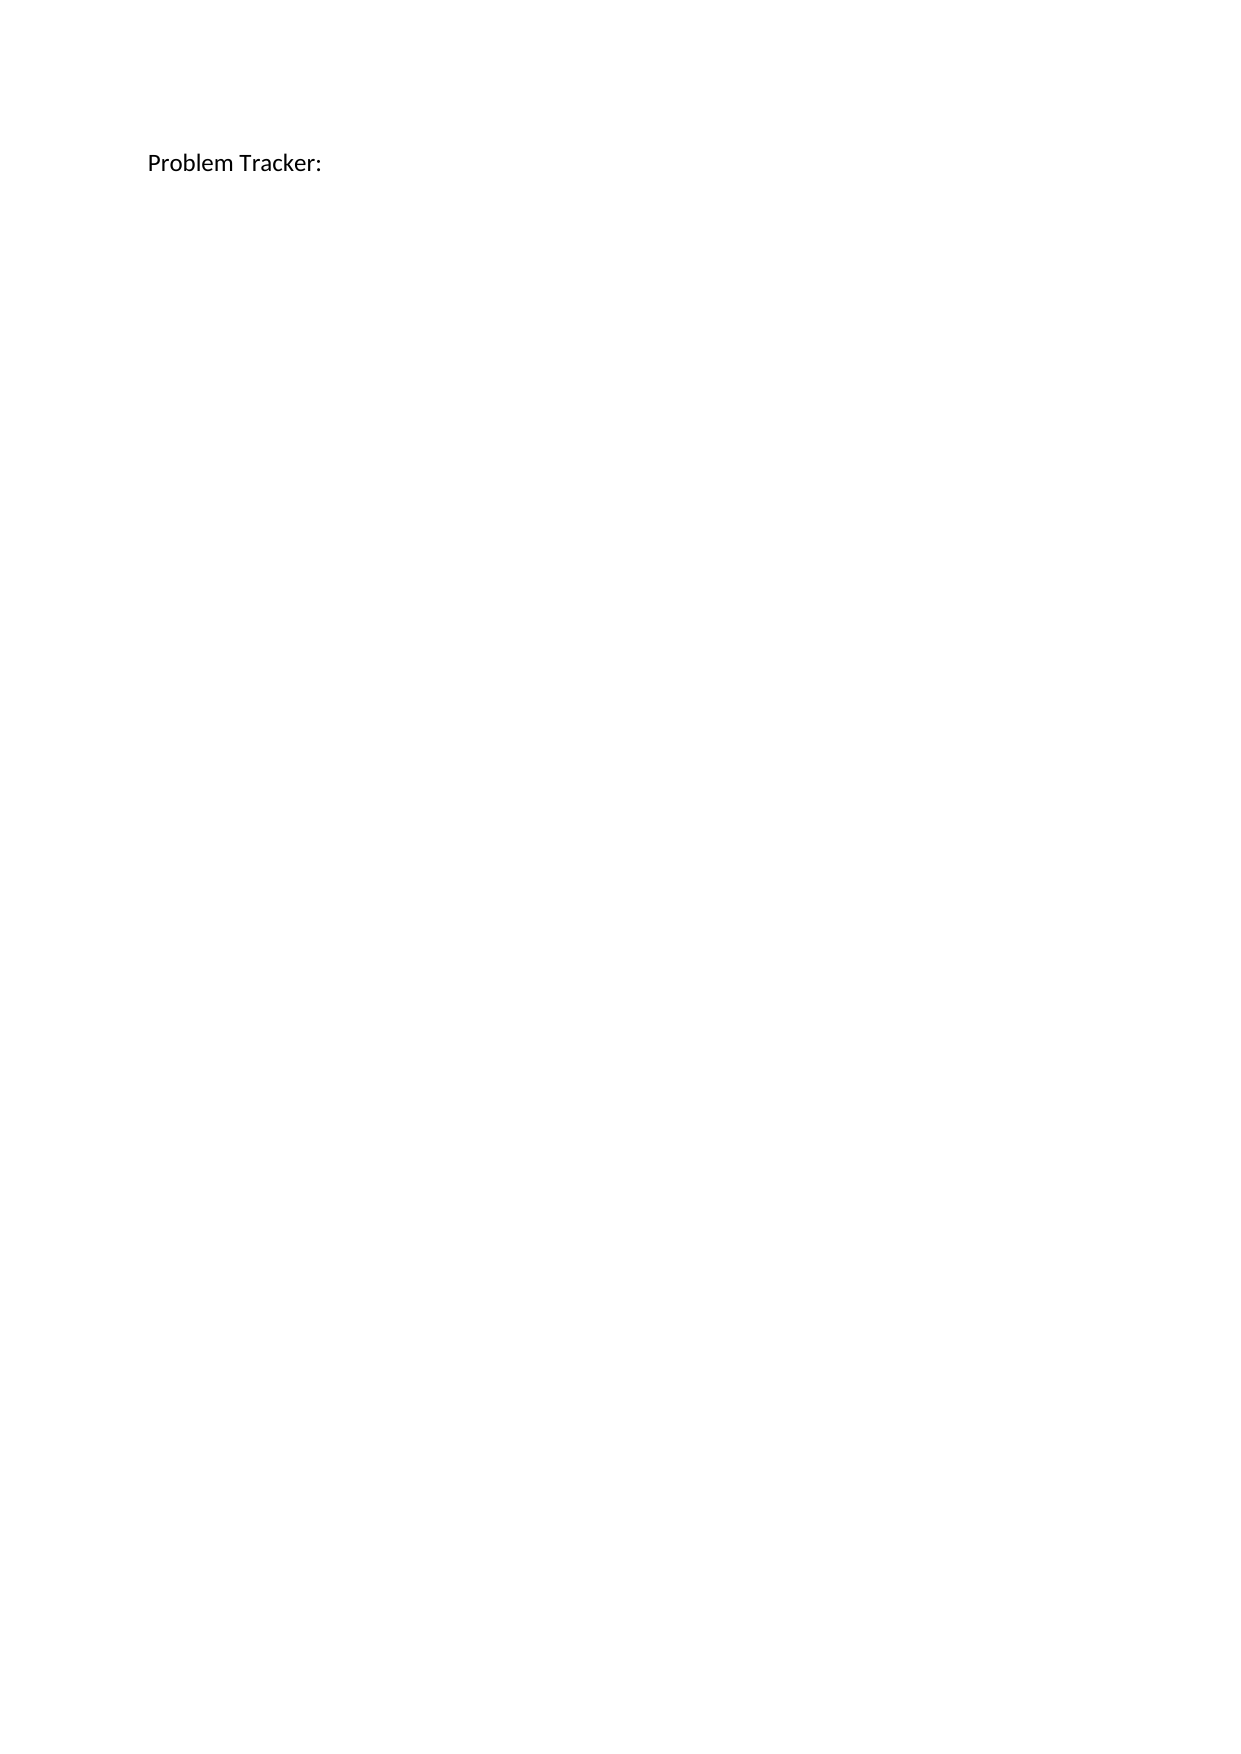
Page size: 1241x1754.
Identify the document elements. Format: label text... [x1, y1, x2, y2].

text Problem Tracker: [148, 148, 1093, 178]
